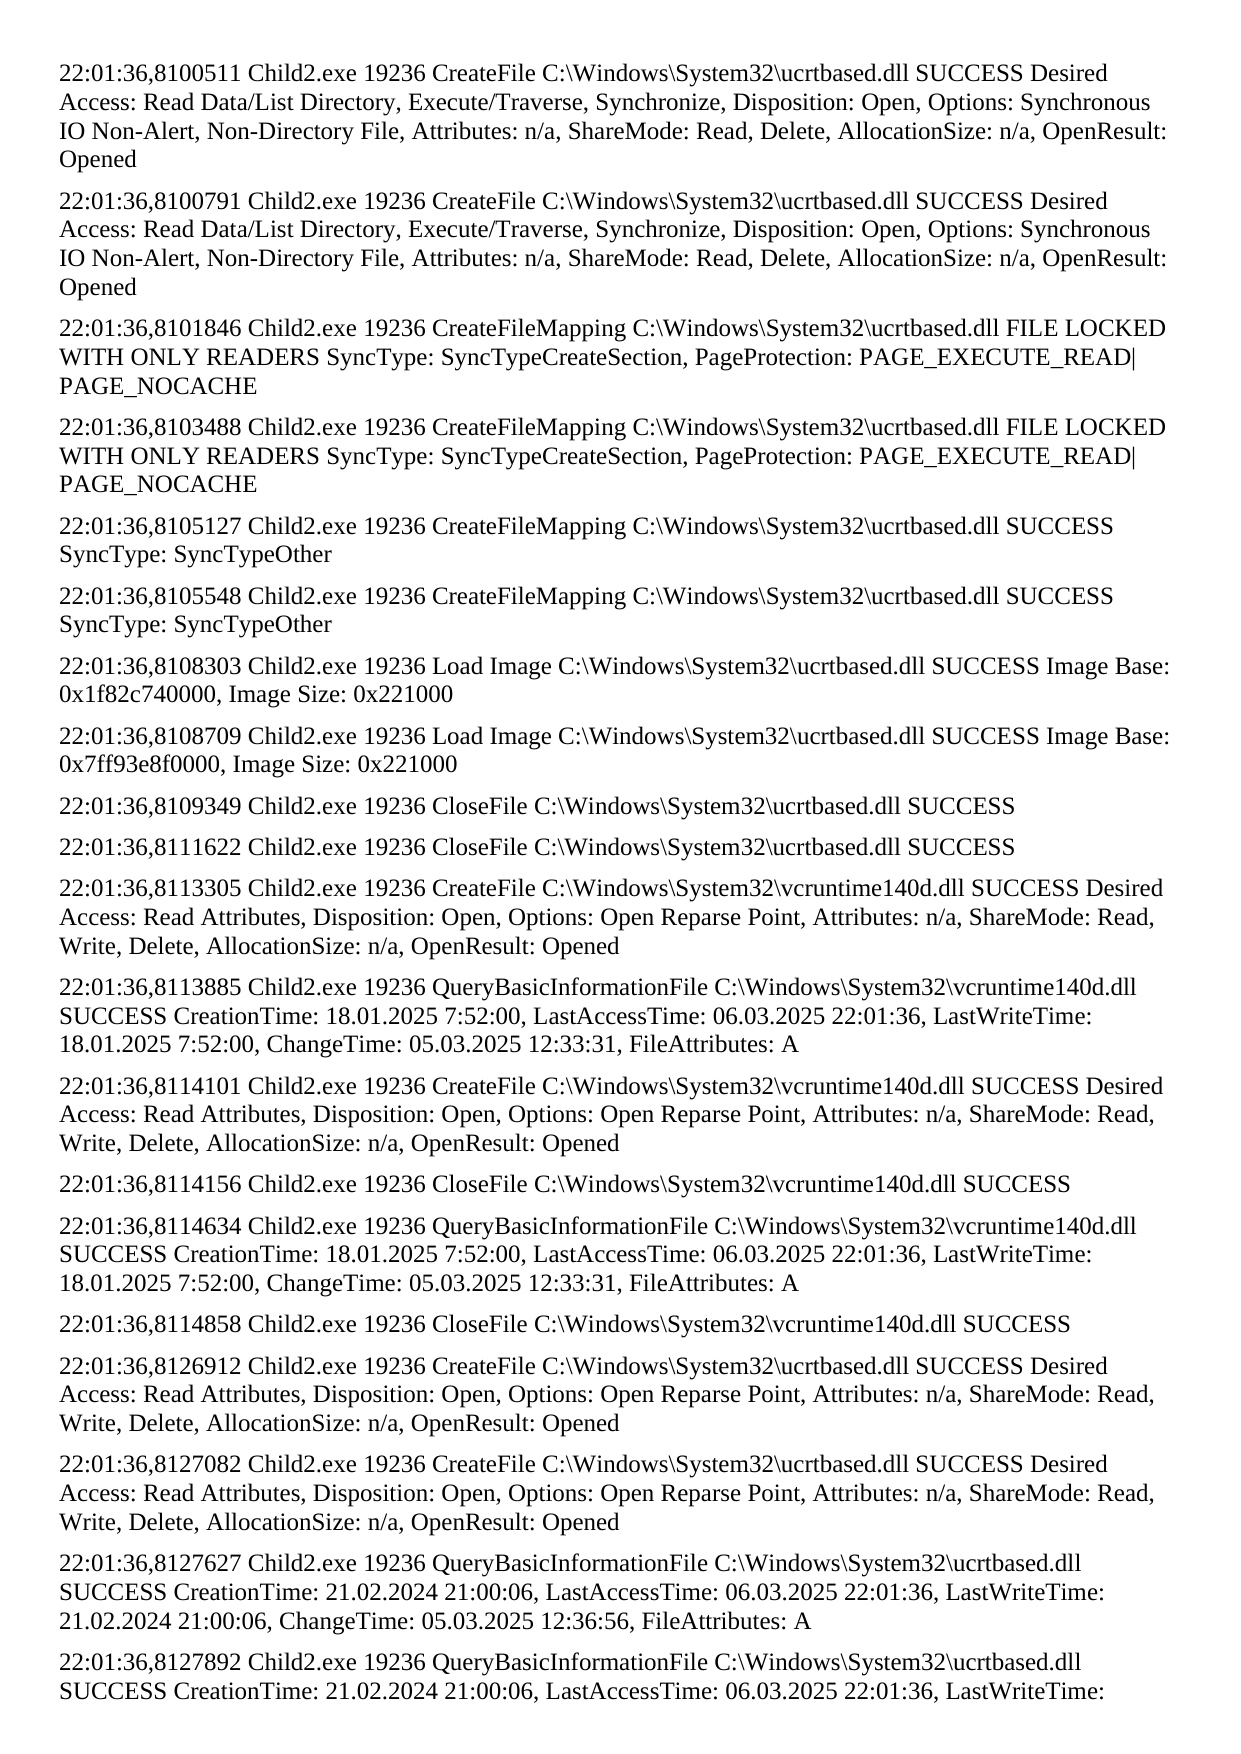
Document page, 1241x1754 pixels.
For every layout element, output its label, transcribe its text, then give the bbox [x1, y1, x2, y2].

text 22:01:36,8114101 Child2.exe 19236 CreateFile C:\Windows\System32\vcruntime140d.dll SUCCESS Desired Access: Read Attributes, Disposition: Open, Options: Open Reparse Point, Attributes: n/a, ShareMode: Read, Write, Delete, AllocationSize: n/a, OpenResult: Opened [59, 1071, 1181, 1157]
text 22:01:36,8108303 Child2.exe 19236 Load Image C:\Windows\System32\ucrtbased.dll SUCCESS Image Base: 0x1f82c740000, Image Size: 0x221000 [59, 651, 1181, 708]
text 22:01:36,8114156 Child2.exe 19236 CloseFile C:\Windows\System32\vcruntime140d.dll SUCCESS [59, 1169, 1181, 1198]
text 22:01:36,8100511 Child2.exe 19236 CreateFile C:\Windows\System32\ucrtbased.dll SUCCESS Desired Access: Read Data/List Directory, Execute/Traverse, Synchronize, Disposition: Open, Options: Synchronous IO Non-Alert, Non-Directory File, Attributes: n/a, ShareMode: Read, Delete, AllocationSize: n/a, OpenResult: Opened [59, 58, 1181, 173]
text 22:01:36,8127627 Child2.exe 19236 QueryBasicInformationFile C:\Windows\System32\ucrtbased.dll SUCCESS CreationTime: 21.02.2024 21:00:06, LastAccessTime: 06.03.2025 22:01:36, LastWriteTime: 21.02.2024 21:00:06, ChangeTime: 05.03.2025 12:36:56, FileAttributes: A [59, 1548, 1181, 1634]
text 22:01:36,8127082 Child2.exe 19236 CreateFile C:\Windows\System32\ucrtbased.dll SUCCESS Desired Access: Read Attributes, Disposition: Open, Options: Open Reparse Point, Attributes: n/a, ShareMode: Read, Write, Delete, AllocationSize: n/a, OpenResult: Opened [59, 1449, 1181, 1536]
text 22:01:36,8114634 Child2.exe 19236 QueryBasicInformationFile C:\Windows\System32\vcruntime140d.dll SUCCESS CreationTime: 18.01.2025 7:52:00, LastAccessTime: 06.03.2025 22:01:36, LastWriteTime: 18.01.2025 7:52:00, ChangeTime: 05.03.2025 12:33:31, FileAttributes: A [59, 1211, 1181, 1297]
text 22:01:36,8111622 Child2.exe 19236 CloseFile C:\Windows\System32\ucrtbased.dll SUCCESS [59, 832, 1181, 861]
text 22:01:36,8100791 Child2.exe 19236 CreateFile C:\Windows\System32\ucrtbased.dll SUCCESS Desired Access: Read Data/List Directory, Execute/Traverse, Synchronize, Disposition: Open, Options: Synchronous IO Non-Alert, Non-Directory File, Attributes: n/a, ShareMode: Read, Delete, AllocationSize: n/a, OpenResult: Opened [59, 186, 1181, 301]
text 22:01:36,8113885 Child2.exe 19236 QueryBasicInformationFile C:\Windows\System32\vcruntime140d.dll SUCCESS CreationTime: 18.01.2025 7:52:00, LastAccessTime: 06.03.2025 22:01:36, LastWriteTime: 18.01.2025 7:52:00, ChangeTime: 05.03.2025 12:33:31, FileAttributes: A [59, 972, 1181, 1058]
text 22:01:36,8108709 Child2.exe 19236 Load Image C:\Windows\System32\ucrtbased.dll SUCCESS Image Base: 0x7ff93e8f0000, Image Size: 0x221000 [59, 721, 1181, 778]
text 22:01:36,8113305 Child2.exe 19236 CreateFile C:\Windows\System32\vcruntime140d.dll SUCCESS Desired Access: Read Attributes, Disposition: Open, Options: Open Reparse Point, Attributes: n/a, ShareMode: Read, Write, Delete, AllocationSize: n/a, OpenResult: Opened [59, 873, 1181, 959]
text 22:01:36,8105127 Child2.exe 19236 CreateFileMapping C:\Windows\System32\ucrtbased.dll SUCCESS SyncType: SyncTypeOther [59, 511, 1181, 568]
text 22:01:36,8103488 Child2.exe 19236 CreateFileMapping C:\Windows\System32\ucrtbased.dll FILE LOCKED WITH ONLY READERS SyncType: SyncTypeCreateSection, PageProtection: PAGE_EXECUTE_READ|PAGE_NOCACHE [59, 412, 1181, 498]
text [59, 1647, 1181, 1704]
text 22:01:36,8105548 Child2.exe 19236 CreateFileMapping C:\Windows\System32\ucrtbased.dll SUCCESS SyncType: SyncTypeOther [59, 581, 1181, 638]
text 22:01:36,8109349 Child2.exe 19236 CloseFile C:\Windows\System32\ucrtbased.dll SUCCESS [59, 791, 1181, 819]
text 22:01:36,8126912 Child2.exe 19236 CreateFile C:\Windows\System32\ucrtbased.dll SUCCESS Desired Access: Read Attributes, Disposition: Open, Options: Open Reparse Point, Attributes: n/a, ShareMode: Read, Write, Delete, AllocationSize: n/a, OpenResult: Opened [59, 1351, 1181, 1437]
text 22:01:36,8101846 Child2.exe 19236 CreateFileMapping C:\Windows\System32\ucrtbased.dll FILE LOCKED WITH ONLY READERS SyncType: SyncTypeCreateSection, PageProtection: PAGE_EXECUTE_READ|PAGE_NOCACHE [59, 313, 1181, 399]
text 22:01:36,8114858 Child2.exe 19236 CloseFile C:\Windows\System32\vcruntime140d.dll SUCCESS [59, 1309, 1181, 1338]
